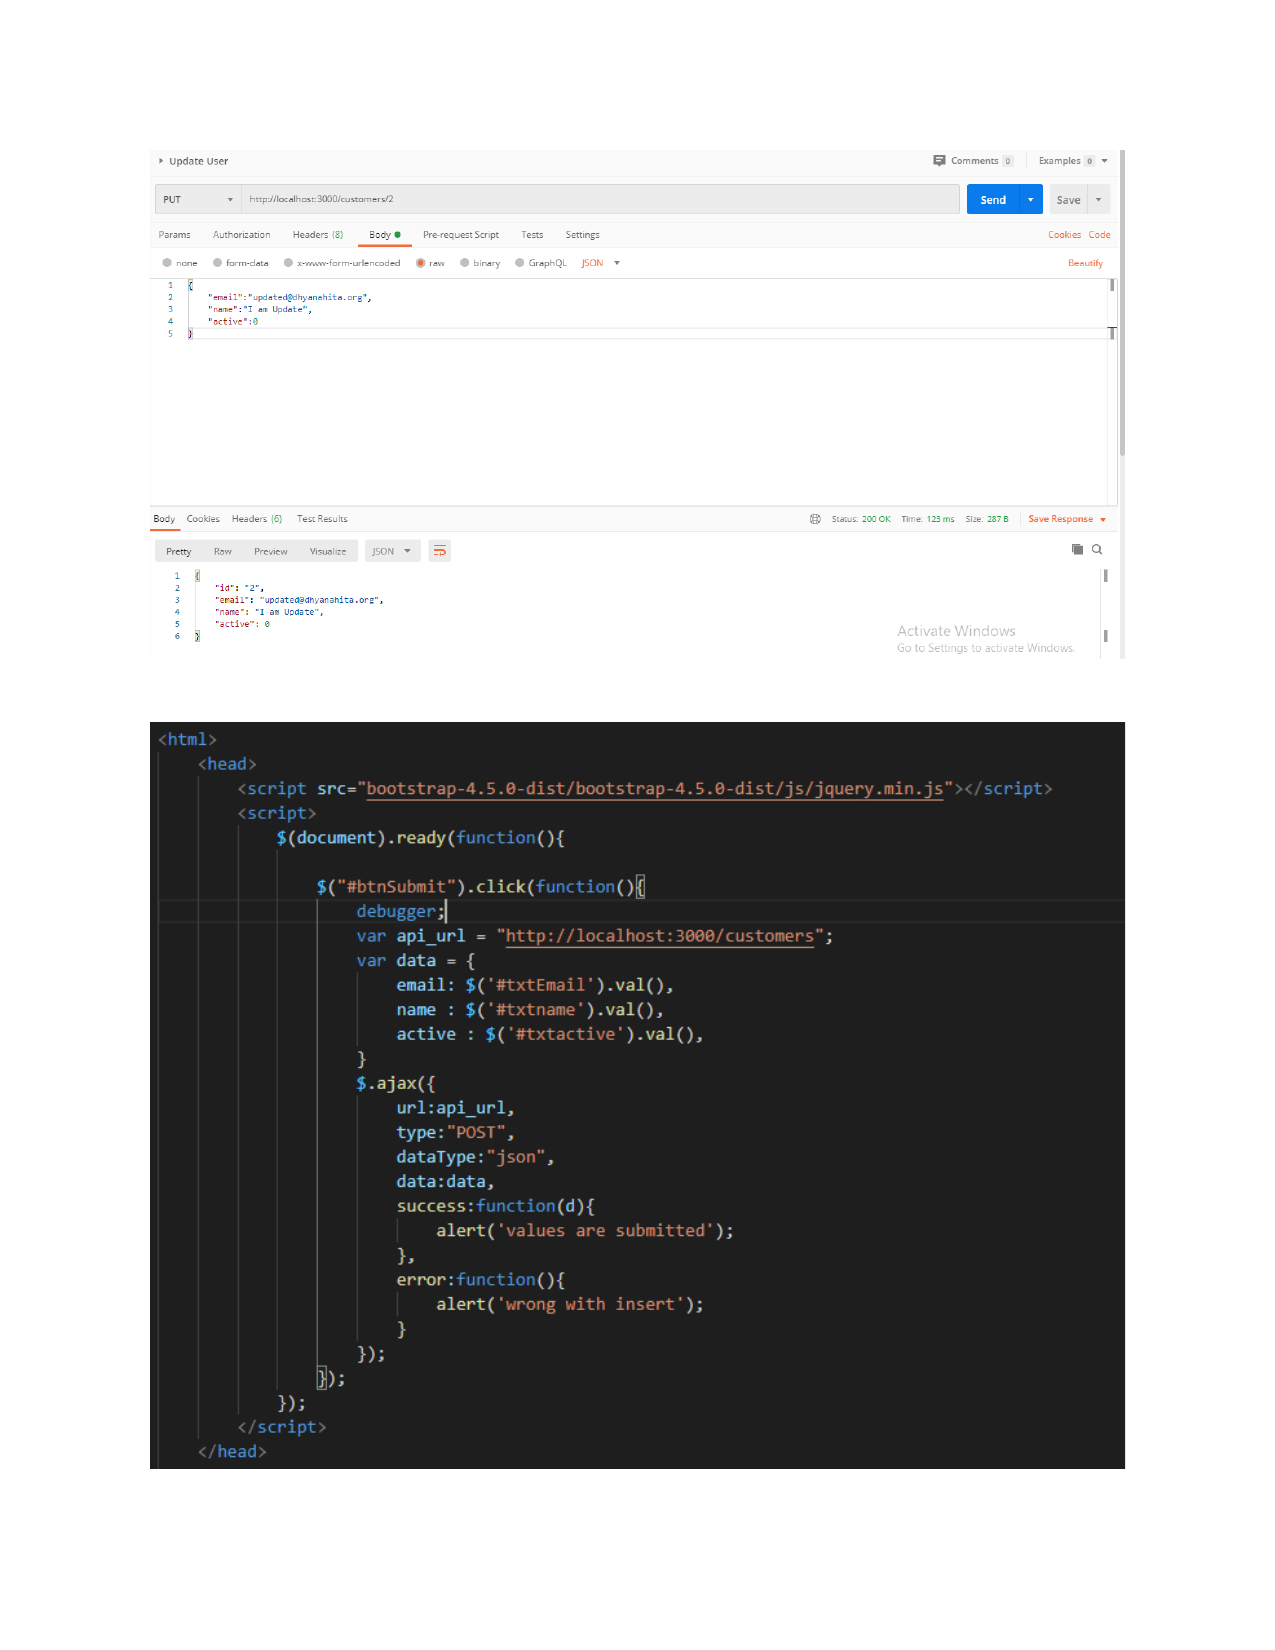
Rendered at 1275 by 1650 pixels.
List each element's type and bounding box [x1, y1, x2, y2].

picture [150, 150, 1125, 659]
picture [150, 722, 1125, 1469]
